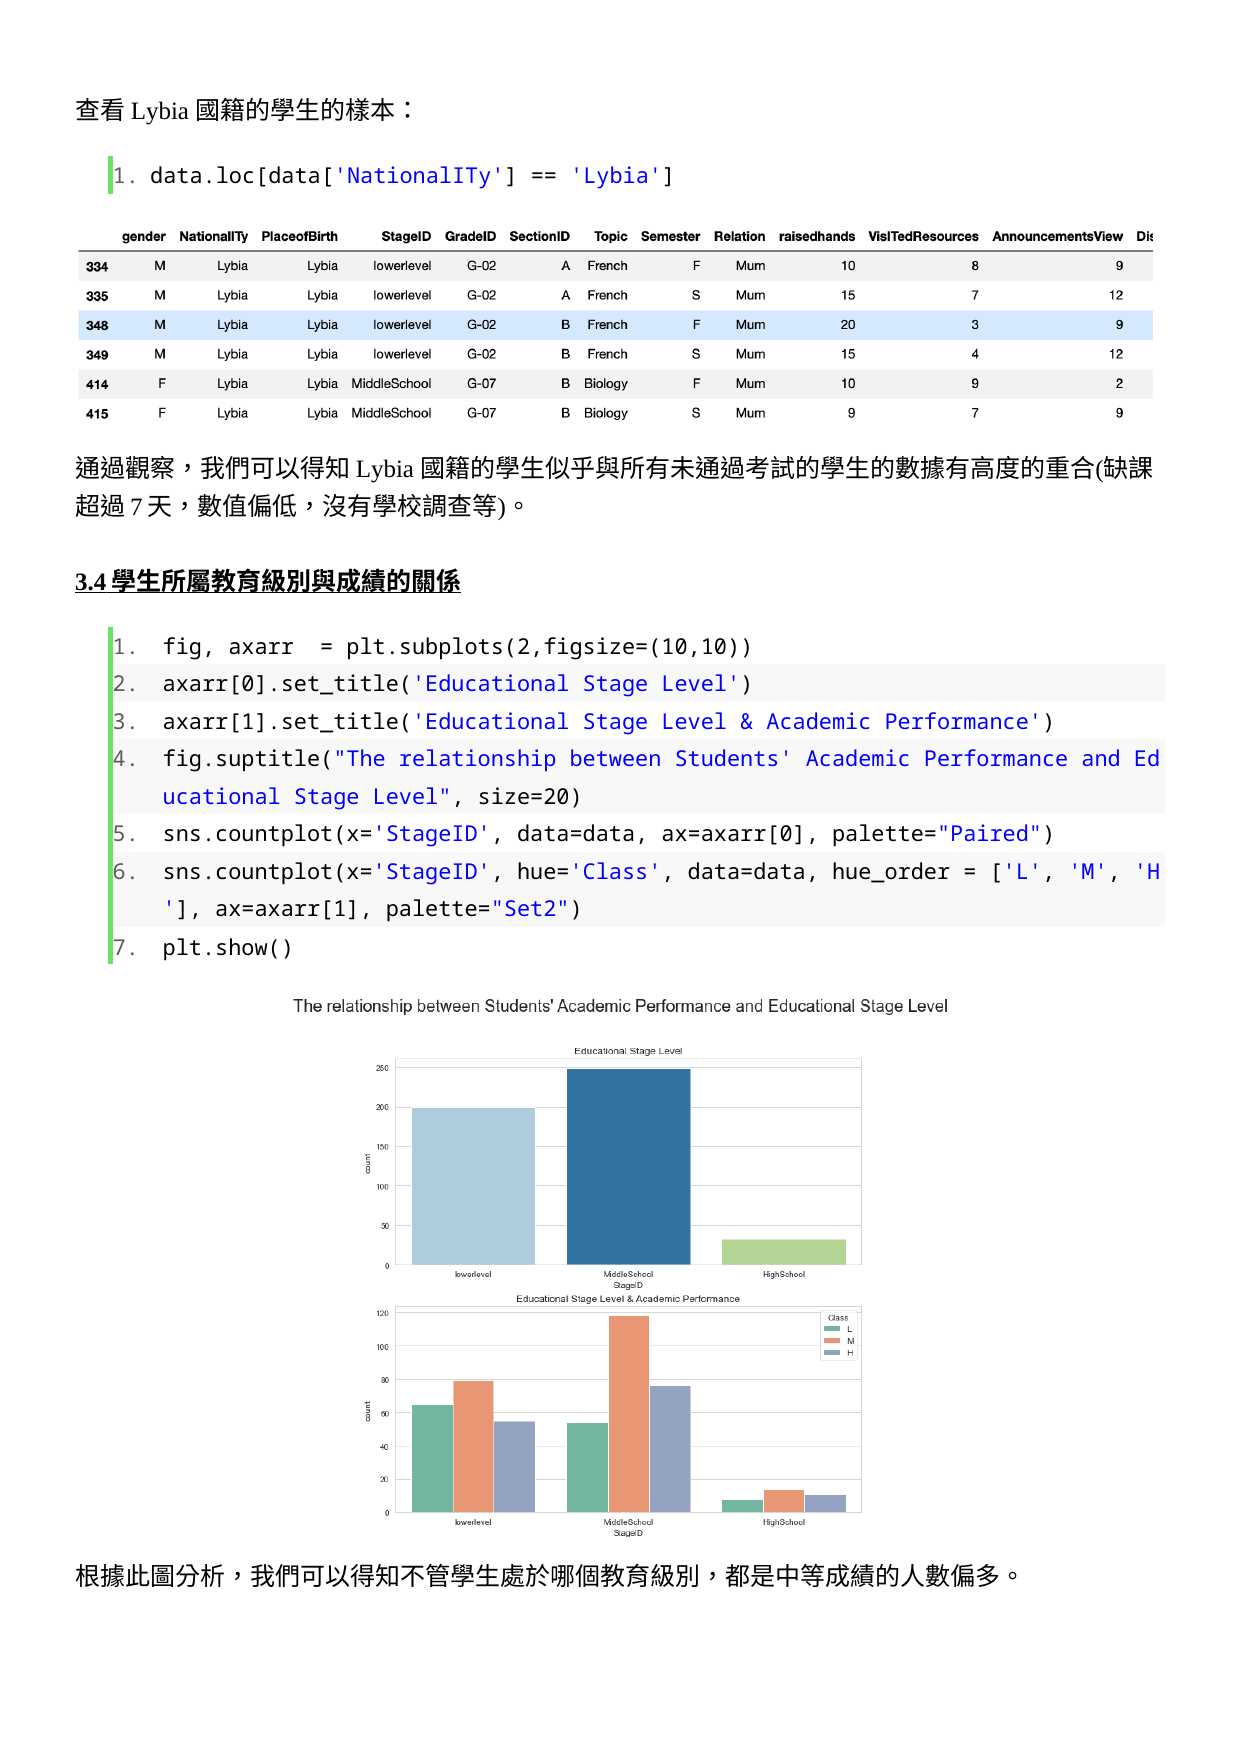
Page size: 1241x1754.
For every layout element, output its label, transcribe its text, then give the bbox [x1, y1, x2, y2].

text 通過觀察，我們可以得知 Lybia 國籍的學生似乎與所有未通過考試的學生的數據有高度的重合(缺課超過7天，數值偏低，沒有學校調查等)。 [75, 448, 1165, 523]
text 3.4學生所屬教育級別與成績的關係 [75, 560, 1165, 598]
list fig, axarr = plt.subplots(2,figsize=(10,10)) [113, 627, 1165, 664]
list fig.suptitle("The relationship between Students' Academic Performance and Educational Stage Level", size=20) [113, 739, 1165, 814]
list axarr[1].set_title('Educational Stage Level & Academic Performance') [113, 702, 1165, 739]
list axarr[0].set_title('Educational Stage Level') [113, 664, 1165, 702]
text 查看 Lybia 國籍的學生的樣本： [75, 89, 1165, 127]
picture [287, 993, 953, 1542]
picture [75, 222, 1166, 428]
list sns.countplot(x='StageID', hue='Class', data=data, hue_order = ['L', 'M', 'H'], ax=axarr[1], palette="Set2") [113, 852, 1165, 927]
list data.loc[data['NationalITy'] == 'Lybia'] [113, 156, 1165, 194]
list plt.show() [113, 927, 1165, 964]
text 根據此圖分析，我們可以得知不管學生處於哪個教育級別，都是中等成績的人數偏多。 [75, 1556, 1165, 1594]
list sns.countplot(x='StageID', data=data, ax=axarr[0], palette="Paired") [113, 814, 1165, 852]
